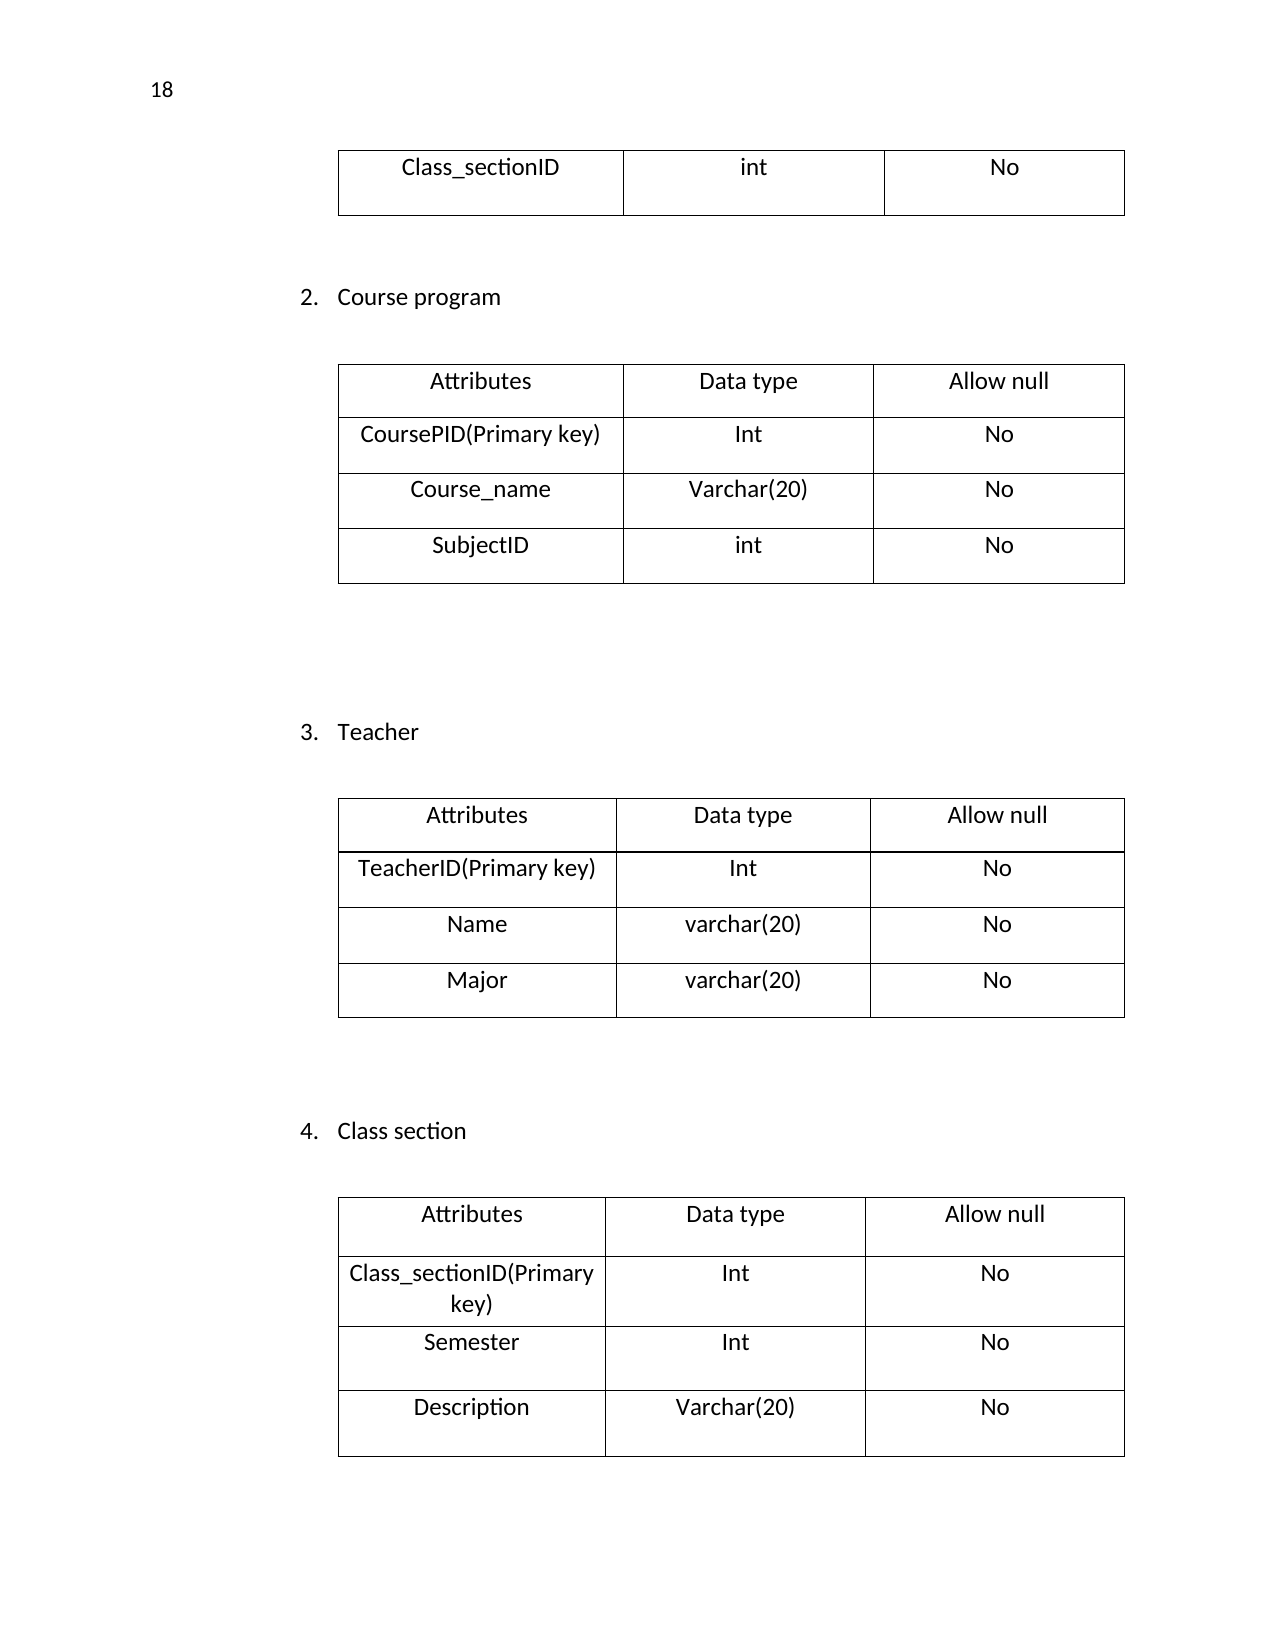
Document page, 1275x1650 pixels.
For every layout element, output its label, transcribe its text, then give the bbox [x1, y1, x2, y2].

table_header Data type [606, 1198, 865, 1256]
table_cell No [866, 1257, 1124, 1326]
list Course program [300, 281, 1125, 312]
table_cell No [874, 474, 1124, 528]
list Teacher [300, 716, 1125, 746]
table_cell Int [624, 418, 873, 472]
table_cell No [874, 418, 1124, 472]
table_cell Class_sectionID [339, 151, 623, 214]
table_cell SubjectID [339, 529, 623, 583]
table_cell No [871, 908, 1124, 963]
table_cell No [866, 1391, 1124, 1456]
table_cell No [866, 1327, 1124, 1390]
table_cell No [885, 151, 1124, 214]
table_cell Course_name [339, 474, 623, 528]
table_cell Varchar(20) [624, 474, 873, 528]
table_header Allow null [866, 1198, 1124, 1256]
table_header Allow null [874, 365, 1124, 417]
table_cell varchar(20) [617, 964, 870, 1017]
table_cell Class_sectionID(Primary key) [339, 1257, 605, 1326]
table_header Data type [617, 799, 870, 851]
table_cell Varchar(20) [606, 1391, 865, 1456]
table_cell TeacherID(Primary key) [339, 853, 616, 907]
table_header Attributes [339, 365, 623, 417]
table_cell No [871, 964, 1124, 1017]
table_cell CoursePID(Primary key) [339, 418, 623, 472]
table_cell No [871, 853, 1124, 907]
table_cell int [624, 151, 884, 214]
table_header Data type [624, 365, 873, 417]
list Class section [300, 1115, 1125, 1145]
table_cell Description [339, 1391, 605, 1456]
table_header Attributes [339, 1198, 605, 1256]
table_cell Int [606, 1257, 865, 1326]
table_header Attributes [339, 799, 616, 851]
table_cell Name [339, 908, 616, 963]
table_header Allow null [871, 799, 1124, 851]
table_cell Int [606, 1327, 865, 1390]
table_cell No [874, 529, 1124, 583]
table_cell int [624, 529, 873, 583]
table_cell Int [617, 853, 870, 907]
table_cell Semester [339, 1327, 605, 1390]
table_cell varchar(20) [617, 908, 870, 963]
table_cell Major [339, 964, 616, 1017]
